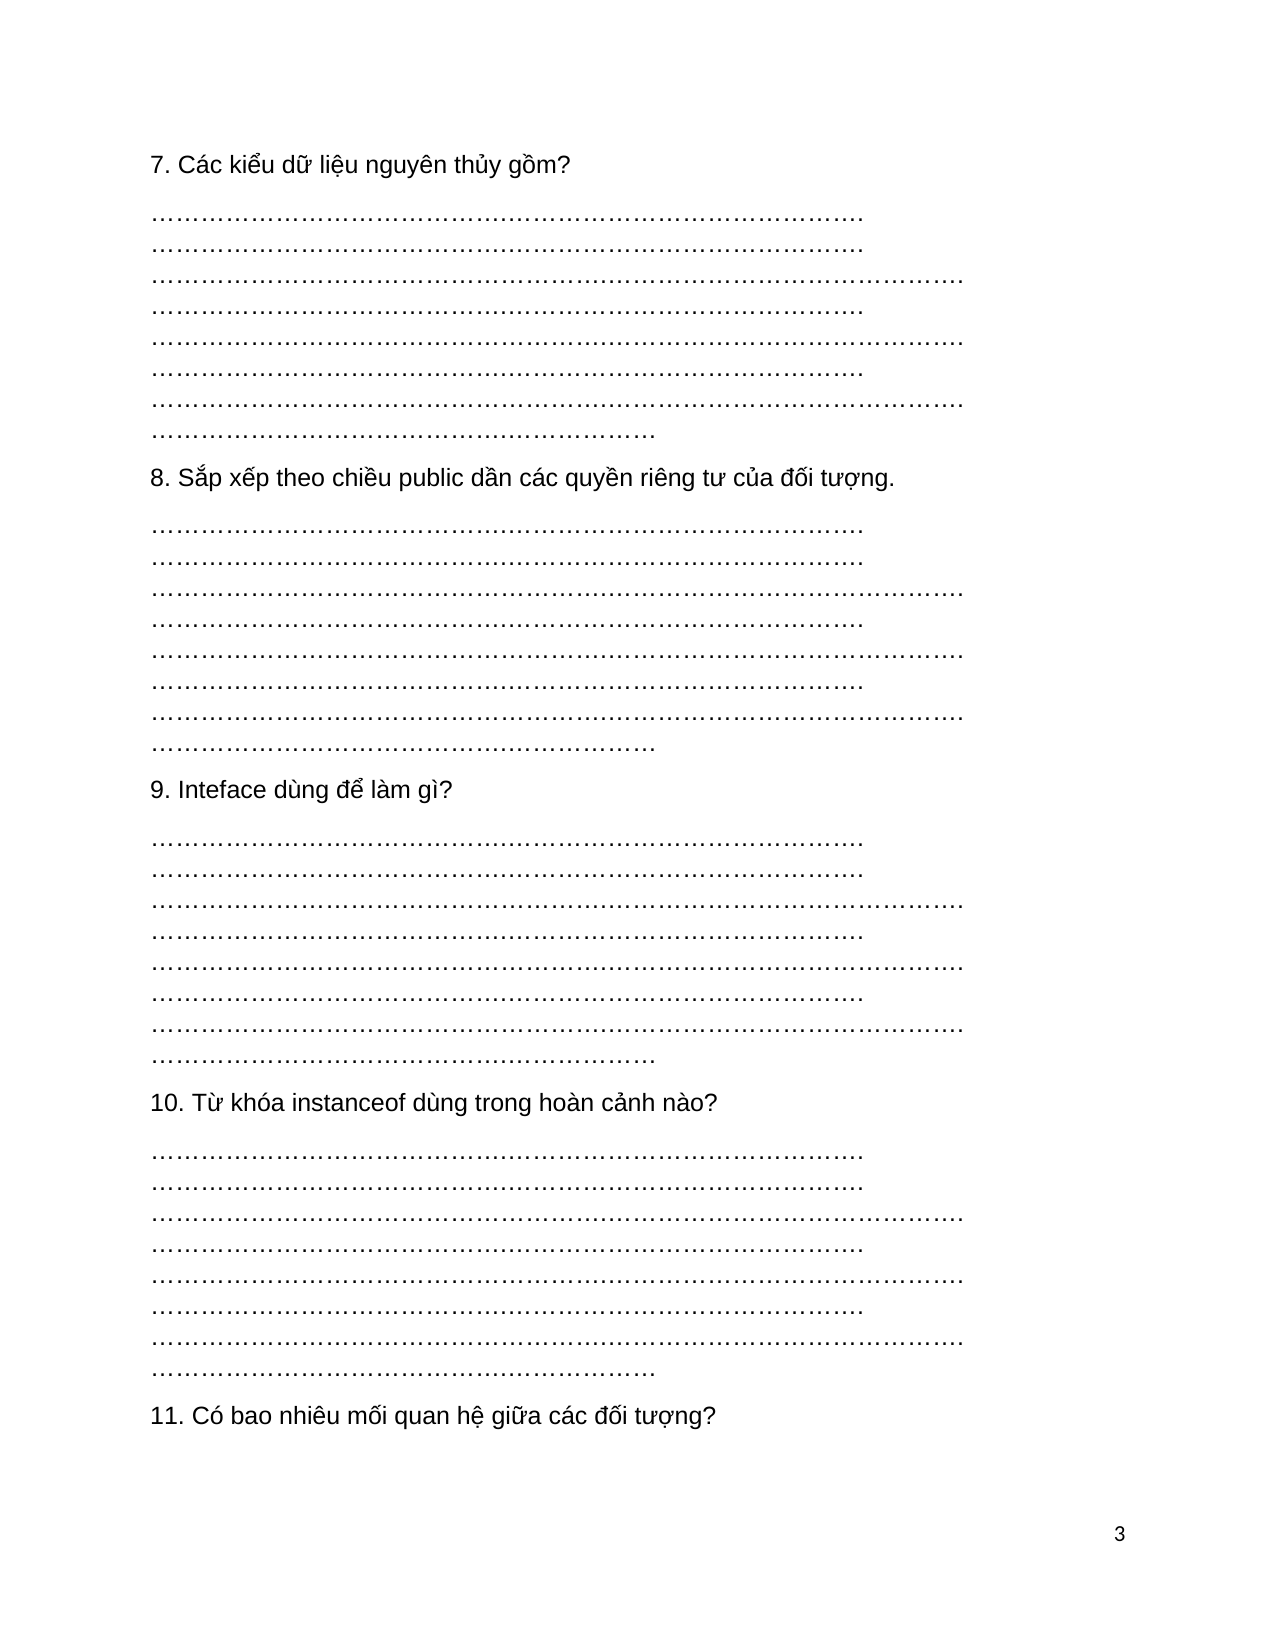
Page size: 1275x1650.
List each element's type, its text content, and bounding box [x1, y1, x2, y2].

text …………………………………….…………………………………….…………………………………….…………………………………….……………………………………………….…………………………………….…………………………………….…………………………………….……………………………………………….…………………………………….…………………………………….…………………………………….……………………………………………….…………………………………….…………………………………….……………… [150, 823, 1125, 1069]
text 9. Inteface dùng để làm gì? [150, 775, 1125, 804]
text 8. Sắp xếp theo chiều public dần các quyền riêng tư của đối tượng. [150, 463, 1125, 491]
text 11. Có bao nhiêu mối quan hệ giữa các đối tượng? [150, 1401, 1125, 1429]
text …………………………………….…………………………………….…………………………………….…………………………………….……………………………………………….…………………………………….…………………………………….…………………………………….……………………………………………….…………………………………….…………………………………….…………………………………….……………………………………………….…………………………………….…………………………………….……………… [150, 510, 1125, 756]
text 7. Các kiểu dữ liệu nguyên thủy gồm? [150, 150, 1125, 179]
text 10. Từ khóa instanceof dùng trong hoàn cảnh nào? [150, 1088, 1125, 1117]
text …………………………………….…………………………………….…………………………………….…………………………………….……………………………………………….…………………………………….…………………………………….…………………………………….……………………………………………….…………………………………….…………………………………….…………………………………….……………………………………………….…………………………………….…………………………………….……………… [150, 1136, 1125, 1382]
text …………………………………….…………………………………….…………………………………….…………………………………….……………………………………………….…………………………………….…………………………………….…………………………………….……………………………………………….…………………………………….…………………………………….…………………………………….……………………………………………….…………………………………….…………………………………….……………… [150, 198, 1125, 444]
